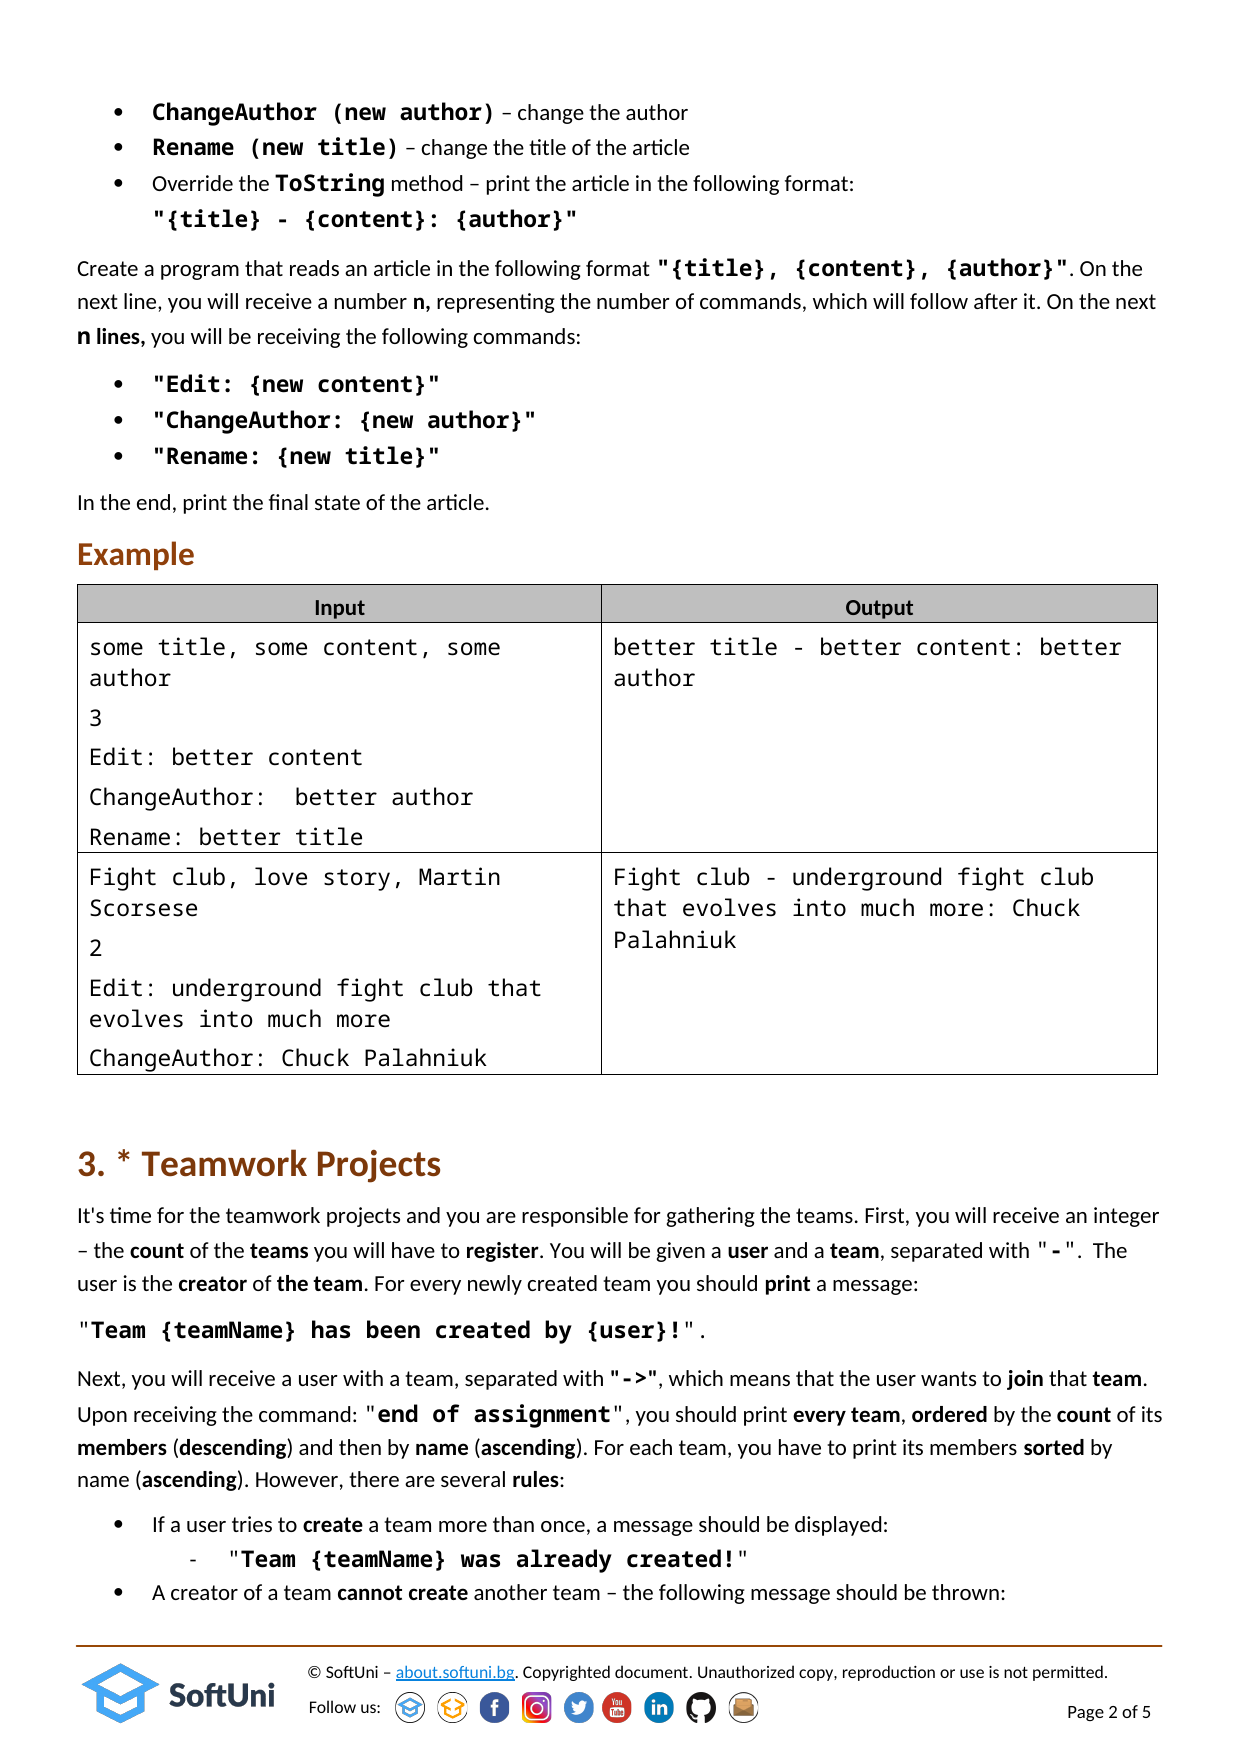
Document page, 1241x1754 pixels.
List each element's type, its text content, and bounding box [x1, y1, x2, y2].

table_cell Fight club, love story, Martin Scorsese 2 Edit: underground fight club that evolves into much more ChangeAuthor: Chuck Palahniuk [78, 853, 601, 1074]
text Create a program that reads an article in the following format "{title}, {content}, {author}". On the next line, you will receive a number n, representing the number of commands, which will follow after it. On the next n lines, you will be receiving the following commands: [77, 252, 1163, 351]
picture [644, 1692, 653, 1701]
list "Rename: {new title}" [114, 440, 1163, 471]
table_header Input [78, 585, 601, 622]
picture [522, 1692, 552, 1723]
list Override the ToString method – print the article in the following format: [114, 167, 1163, 198]
picture [395, 1692, 425, 1723]
list "Team {teamName} was already created!" [189, 1542, 1163, 1574]
list ChangeAuthor (new author) – change the author [114, 95, 1163, 127]
picture [564, 1692, 594, 1723]
picture [665, 1714, 674, 1723]
picture [728, 1692, 759, 1723]
list "Edit: {new content}" [114, 368, 1163, 399]
text In the end, print the final state of the article. [77, 488, 1163, 517]
table_cell better title - better content: better author [602, 623, 1157, 852]
picture [644, 1714, 653, 1723]
picture [686, 1692, 716, 1723]
list Rename (new title) – change the title of the article [114, 131, 1163, 163]
picture [658, 1705, 667, 1714]
subtitle * Teamwork Projects [77, 1140, 1163, 1186]
picture [602, 1692, 632, 1723]
picture [479, 1692, 510, 1723]
list "ChangeAuthor: {new author}" [114, 404, 1163, 435]
picture [437, 1692, 468, 1723]
table_cell some title, some content, some author 3 Edit: better content ChangeAuthor: better author Rename: better title [78, 623, 601, 852]
picture [75, 1658, 281, 1729]
text It's time for the teamwork projects and you are responsible for gathering the teams. First, you will receive an integer – the count of the teams you will have to register. You will be given a user and a team, separated with "-". The user is the creator of the team. For every newly created team you should print a message: [77, 1201, 1163, 1297]
list "{title} - {content}: {author}" [152, 203, 1163, 234]
text Next, you will receive а user with a team, separated with "->", which means that the user wants to join that team. Upon receiving the command: "end of assignment", you should print every team, ordered by the count of its members (descending) and then by name (ascending). For each team, you have to print its members sorted by name (ascending). However, there are several rules: [77, 1362, 1163, 1494]
text "Team {teamName} has been created by {user}!". [77, 1314, 1163, 1345]
picture [665, 1692, 674, 1701]
subtitle Example [77, 533, 1163, 574]
table_cell Fight club - underground fight club that evolves into much more: Chuck Palahniuk [602, 853, 1157, 1074]
list If а user tries to create a team more than once, a message should be displayed: [114, 1510, 1163, 1538]
table_header Output [602, 585, 1157, 622]
list A creator of a team cannot create another team – the following message should be thrown: [114, 1578, 1163, 1606]
